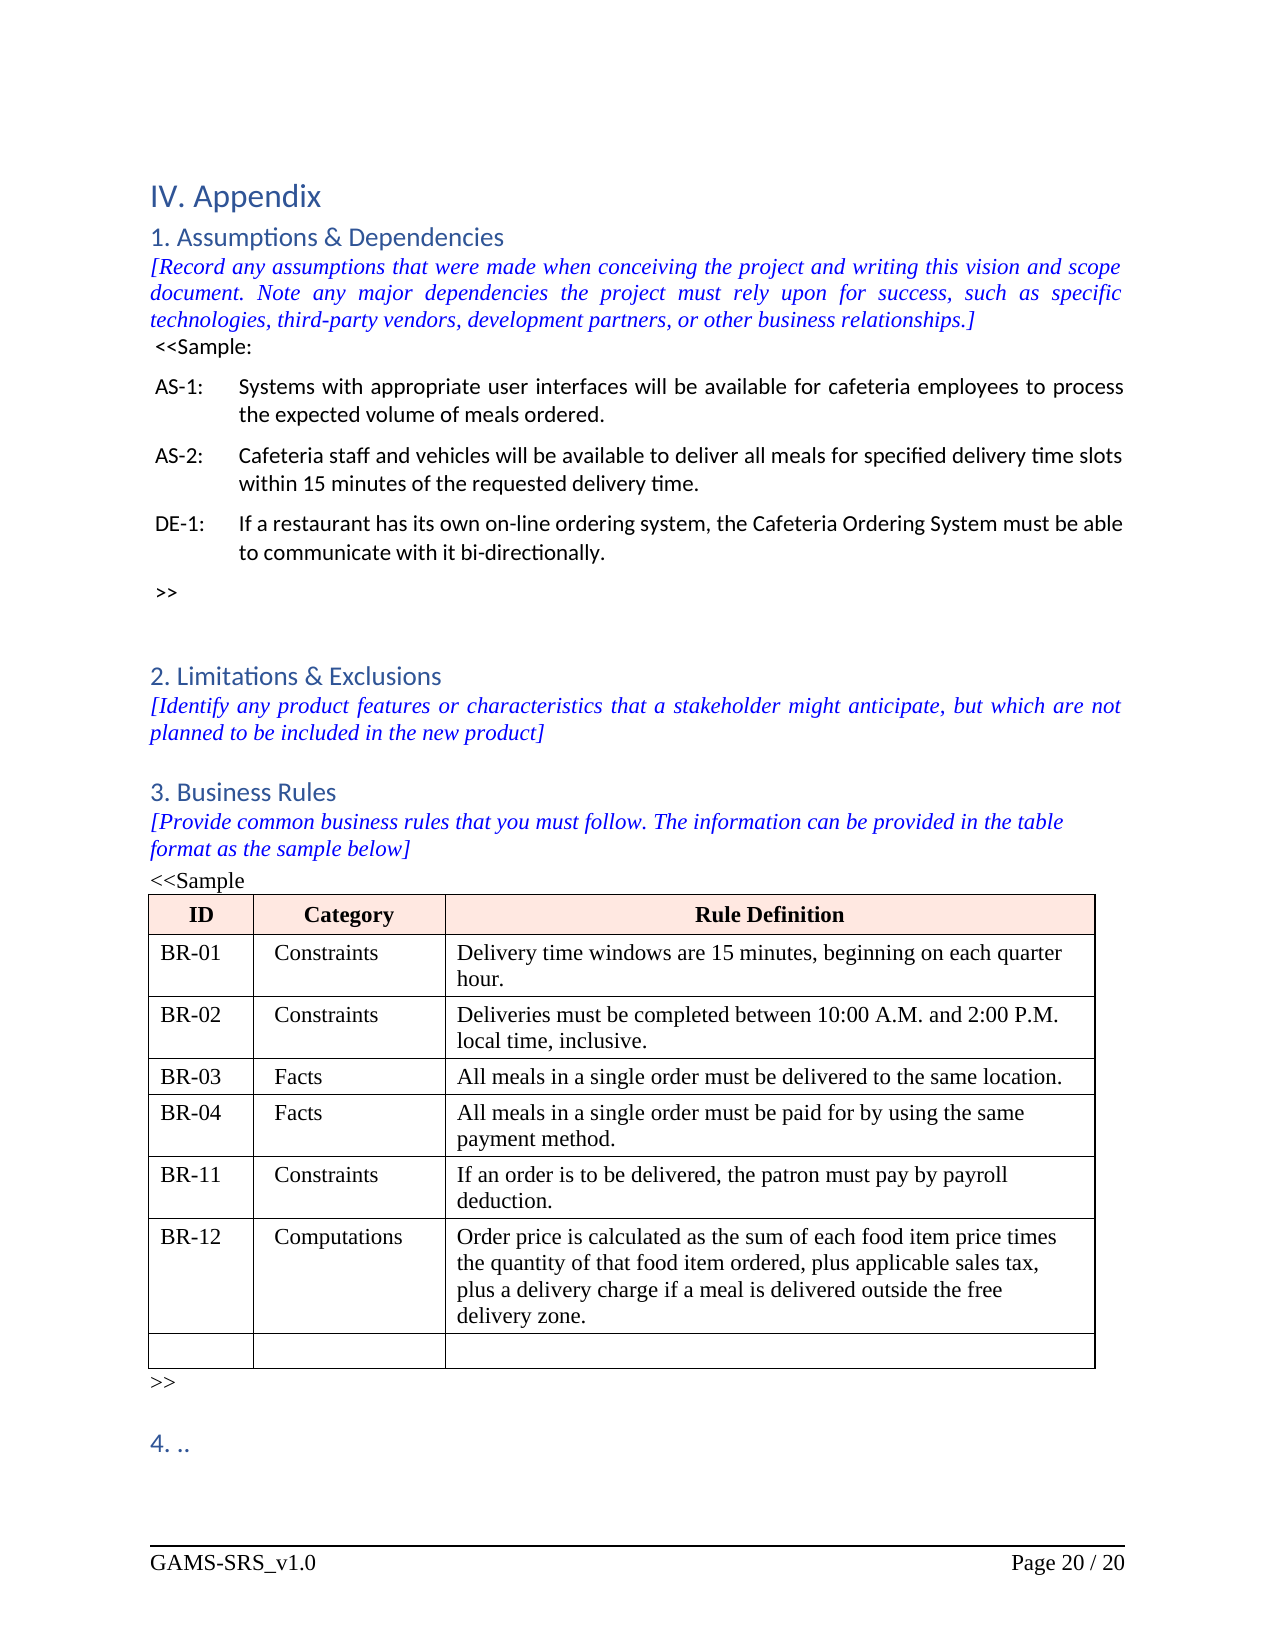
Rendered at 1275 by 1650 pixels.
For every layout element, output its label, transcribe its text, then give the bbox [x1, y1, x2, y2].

text [Identify any product features or characteristics that a stakeholder might anticipate, but which are not planned to be included in the new product] [150, 692, 1125, 745]
text DE-1: If a restaurant has its own on-line ordering system, the Cafeteria Ordering System must be able to communicate with it bi-directionally. [155, 509, 1125, 566]
table_cell Facts [254, 1059, 445, 1093]
table_cell BR-01 [149, 935, 253, 996]
text AS-2: Cafeteria staff and vehicles will be available to deliver all meals for specified delivery time slots within 15 minutes of the requested delivery time. [155, 441, 1125, 497]
table_cell If an order is to be delivered, the patron must pay by payroll deduction. [446, 1157, 1094, 1218]
subtitle 1. Assumptions & Dependencies [150, 220, 1125, 253]
text >> [155, 578, 1125, 606]
table_cell Deliveries must be completed between 10:00 A.M. and 2:00 P.M. local time, inclusive. [446, 997, 1094, 1058]
table_header Rule Definition [446, 895, 1094, 934]
table_cell [149, 1334, 253, 1368]
text AS-1: Systems with appropriate user interfaces will be available for cafeteria employees to process the expected volume of meals ordered. [155, 372, 1125, 428]
subtitle 3. Business Rules [150, 775, 1125, 808]
text >> [150, 1369, 1125, 1396]
subtitle 2. Limitations & Exclusions [150, 659, 1125, 692]
subtitle IV. Appendix [150, 175, 1125, 216]
text <<Sample [150, 867, 1125, 894]
table_cell Order price is calculated as the sum of each food item price times the quantity of that food item ordered, plus applicable sales tax, plus a delivery charge if a meal is delivered outside the free delivery zone. [446, 1219, 1094, 1332]
table_cell All meals in a single order must be delivered to the same location. [446, 1059, 1094, 1093]
table_cell Constraints [254, 997, 445, 1058]
table_header ID [149, 895, 253, 934]
table_cell Constraints [254, 935, 445, 996]
table_cell BR-04 [149, 1095, 253, 1156]
table_cell [446, 1334, 1094, 1368]
table_cell BR-11 [149, 1157, 253, 1218]
table_header Category [254, 895, 445, 934]
table_cell BR-12 [149, 1219, 253, 1332]
table_cell Delivery time windows are 15 minutes, beginning on each quarter hour. [446, 935, 1094, 996]
table_cell Facts [254, 1095, 445, 1156]
subtitle 4. .. [150, 1426, 1125, 1459]
text [Provide common business rules that you must follow. The information can be provided in the table format as the sample below] [150, 808, 1125, 861]
table_cell [254, 1334, 445, 1368]
text <<Sample: [155, 332, 1125, 360]
table_cell All meals in a single order must be paid for by using the same payment method. [446, 1095, 1094, 1156]
text [Record any assumptions that were made when conceiving the project and writing this vision and scope document. Note any major dependencies the project must rely upon for success, such as specific technologies, third-party vendors, development partners, or other business relationships.] [150, 253, 1125, 332]
table_cell Constraints [254, 1157, 445, 1218]
table_cell BR-03 [149, 1059, 253, 1093]
table_cell Computations [254, 1219, 445, 1332]
table_cell BR-02 [149, 997, 253, 1058]
